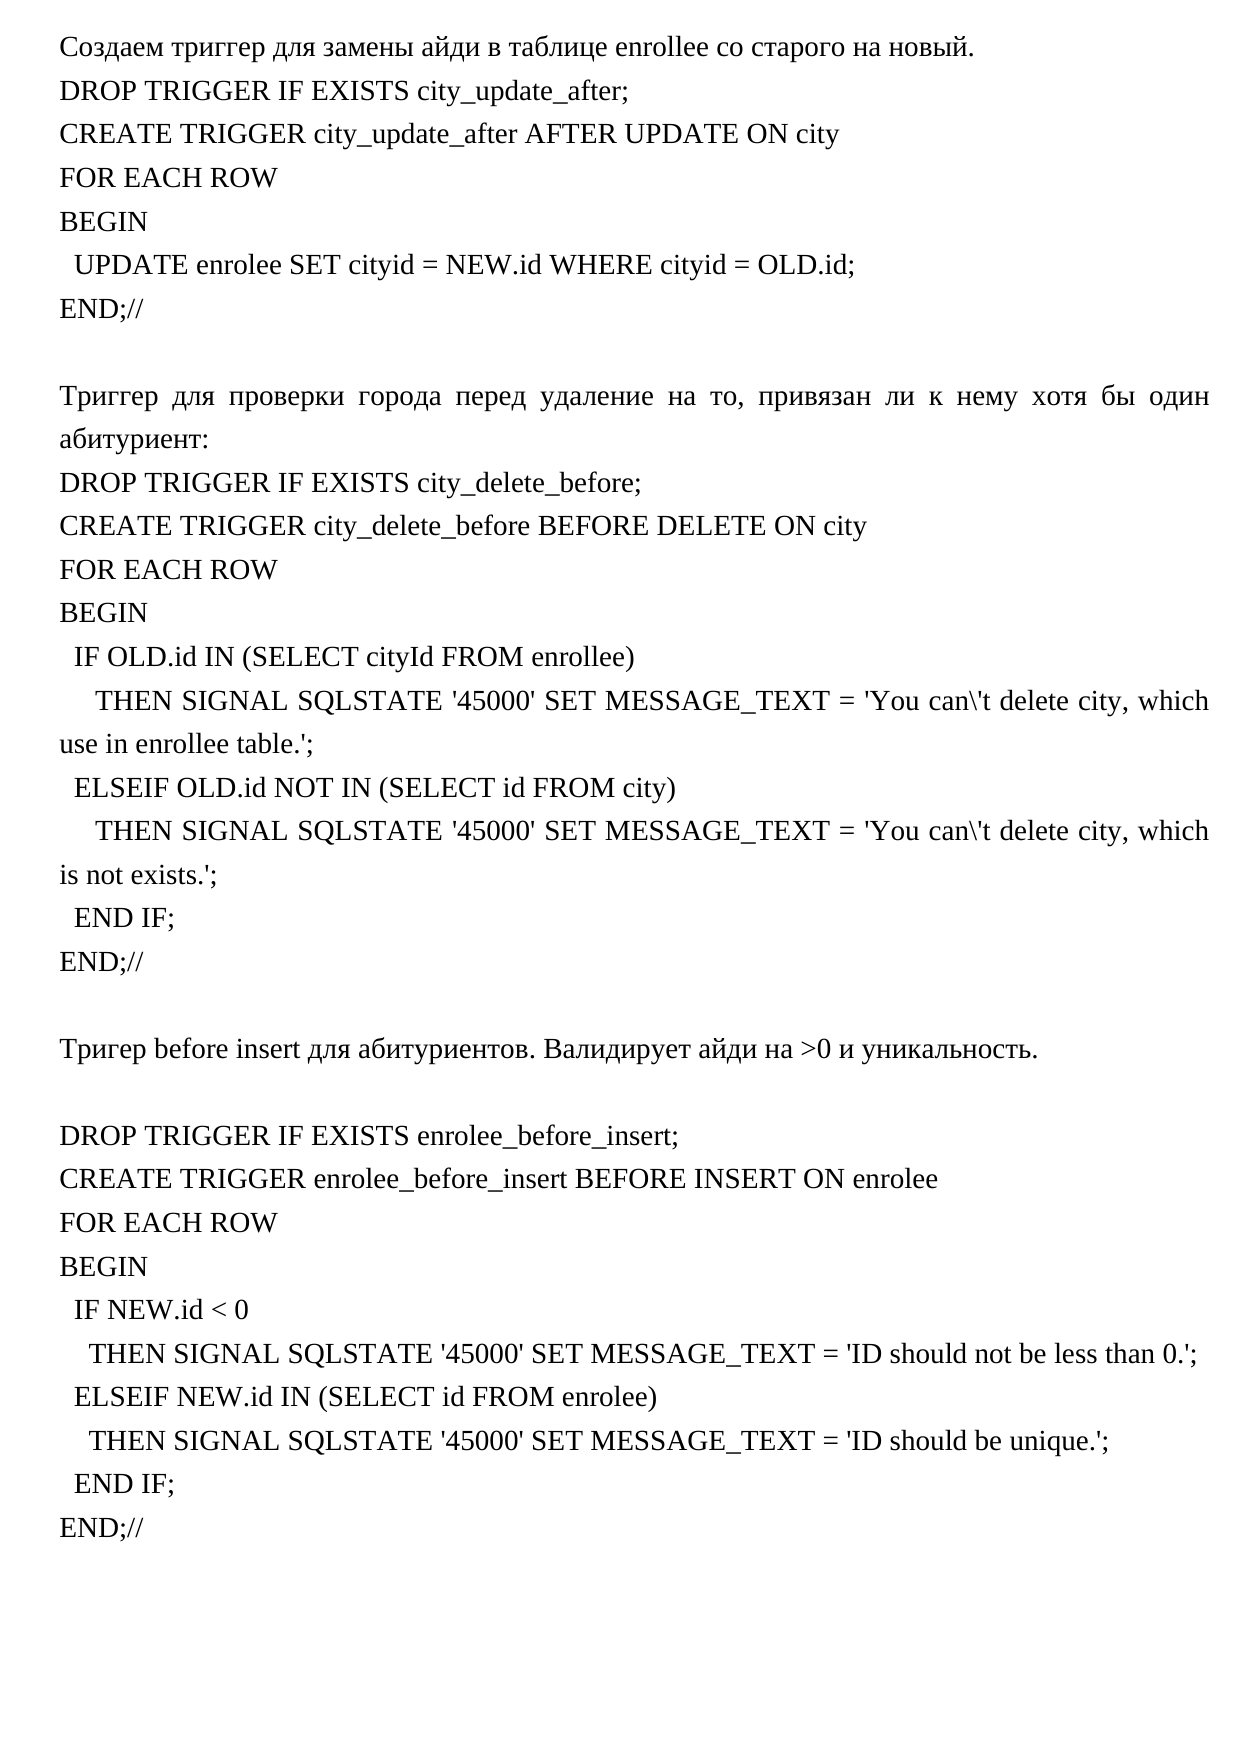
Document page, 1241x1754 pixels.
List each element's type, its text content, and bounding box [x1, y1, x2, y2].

text CREATE TRIGGER city_update_after AFTER UPDATE ON city [59, 117, 1211, 150]
text END;// [59, 944, 1211, 977]
text END IF; [59, 900, 1211, 934]
text DROP TRIGGER IF EXISTS city_delete_before; [59, 465, 1211, 498]
text END;// [59, 291, 1211, 324]
text BEGIN [59, 1249, 1211, 1282]
text THEN SIGNAL SQLSTATE '45000' SET MESSAGE_TEXT = 'You can\'t delete city, which use in enrollee table.'; [59, 683, 1211, 760]
text FOR EACH ROW [59, 552, 1211, 586]
text CREATE TRIGGER enrolee_before_insert BEFORE INSERT ON enrolee [59, 1162, 1211, 1195]
text BEGIN [59, 204, 1211, 237]
text END;// [59, 1510, 1211, 1543]
text FOR EACH ROW [59, 160, 1211, 194]
text IF NEW.id < 0 [59, 1292, 1211, 1326]
text CREATE TRIGGER city_delete_before BEFORE DELETE ON city [59, 508, 1211, 542]
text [59, 1336, 1211, 1369]
text Триггер для проверки города перед удаление на то, привязан ли к нему хотя бы один абитуриент: [59, 378, 1211, 455]
text Тригер before insert для абитуриентов. Валидирует айди на >0 и уникальность. [59, 1031, 1211, 1064]
text Создаем триггер для замены айди в таблице enrollee со старого на новый. [59, 29, 1211, 63]
text DROP TRIGGER IF EXISTS enrolee_before_insert; [59, 1118, 1211, 1152]
text THEN SIGNAL SQLSTATE '45000' SET MESSAGE_TEXT = 'ID should be unique.'; [59, 1423, 1211, 1456]
text IF OLD.id IN (SELECT cityId FROM enrollee) [59, 639, 1211, 673]
text ELSEIF NEW.id IN (SELECT id FROM enrolee) [59, 1379, 1211, 1413]
text FOR EACH ROW [59, 1205, 1211, 1239]
text THEN SIGNAL SQLSTATE '45000' SET MESSAGE_TEXT = 'You can\'t delete city, which is not exists.'; [59, 813, 1211, 890]
text END IF; [59, 1466, 1211, 1500]
text UPDATE enrolee SET cityid = NEW.id WHERE cityid = OLD.id; [59, 247, 1211, 281]
text BEGIN [59, 596, 1211, 629]
text ELSEIF OLD.id NOT IN (SELECT id FROM city) [59, 770, 1211, 803]
text DROP TRIGGER IF EXISTS city_update_after; [59, 73, 1211, 107]
